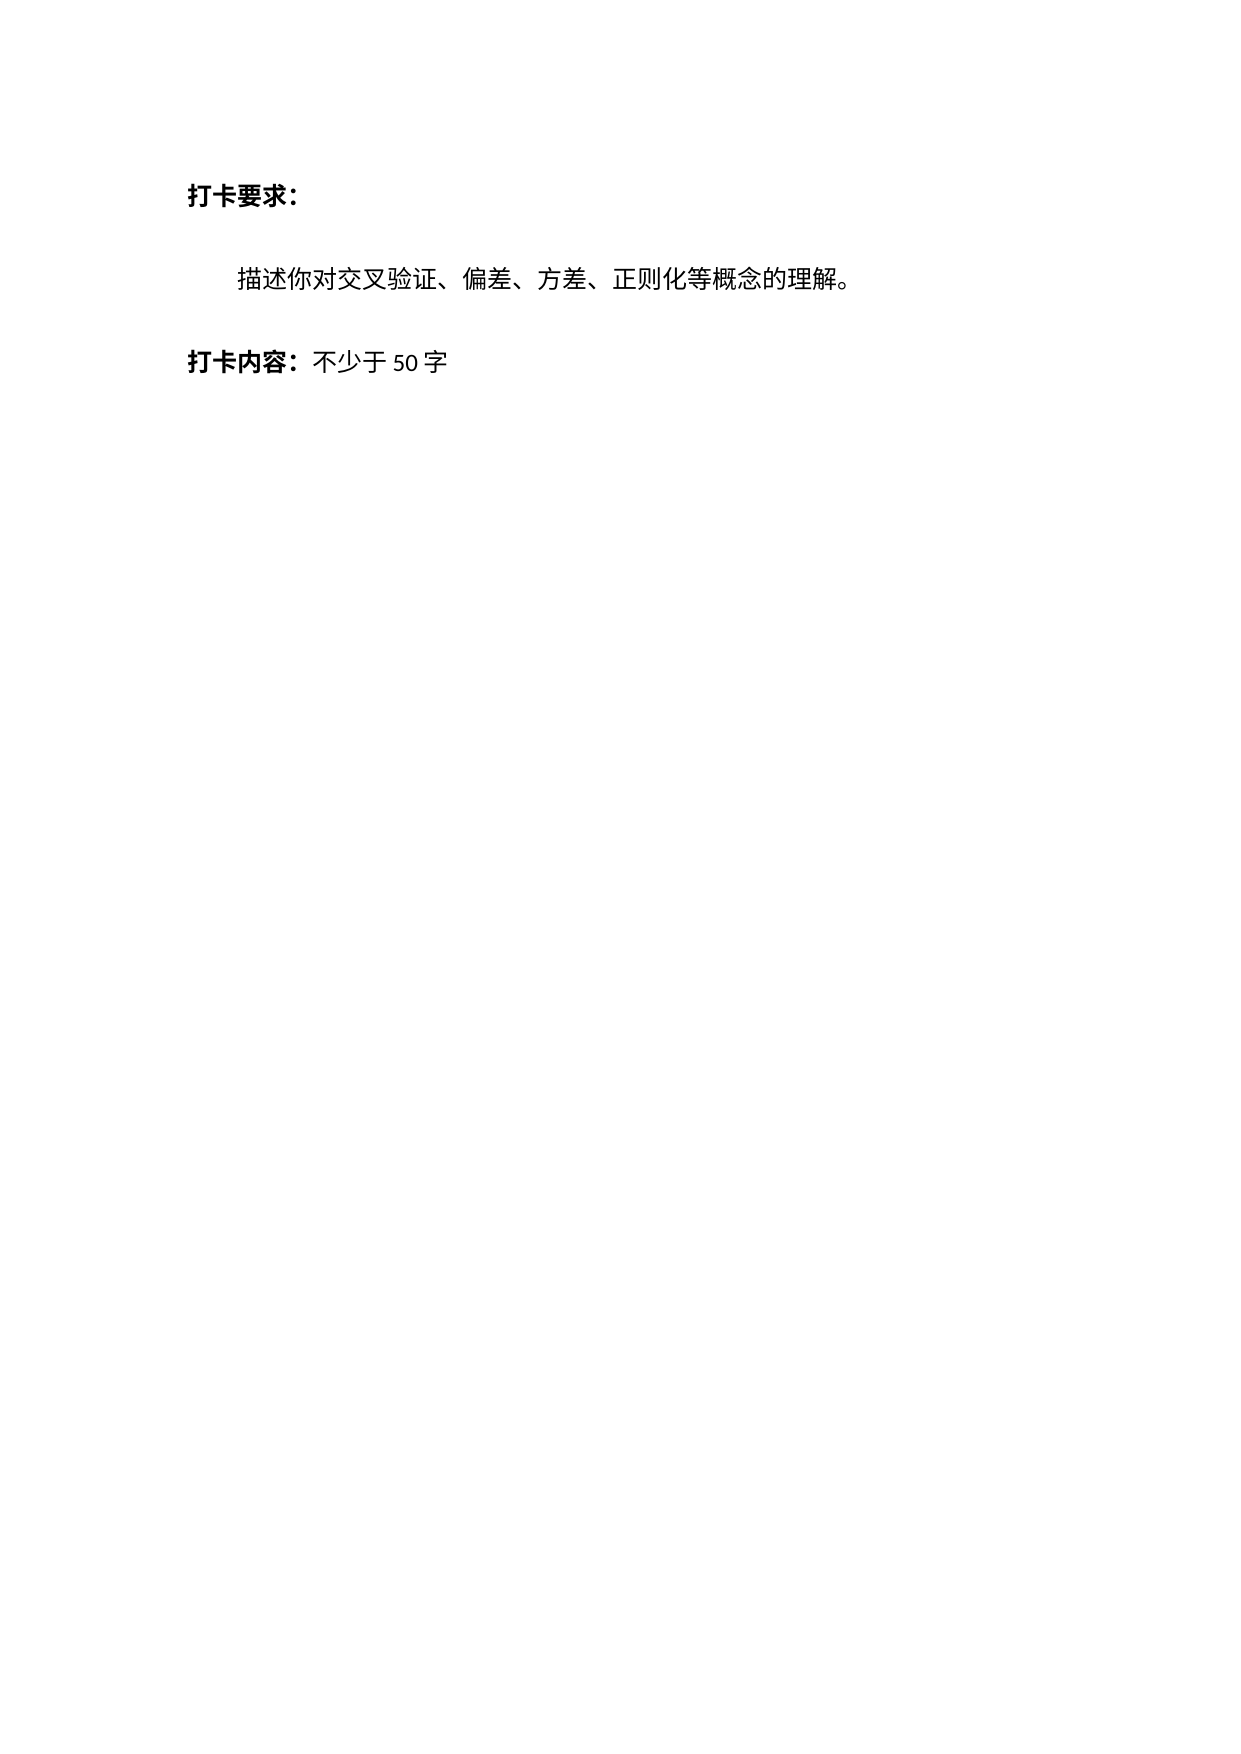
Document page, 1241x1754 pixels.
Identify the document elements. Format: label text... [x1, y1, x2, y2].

text 打卡要求： [187, 162, 1053, 227]
text 打卡内容：不少于50字 [187, 328, 1053, 393]
text 描述你对交叉验证、偏差、方差、正则化等概念的理解。 [187, 245, 1053, 310]
